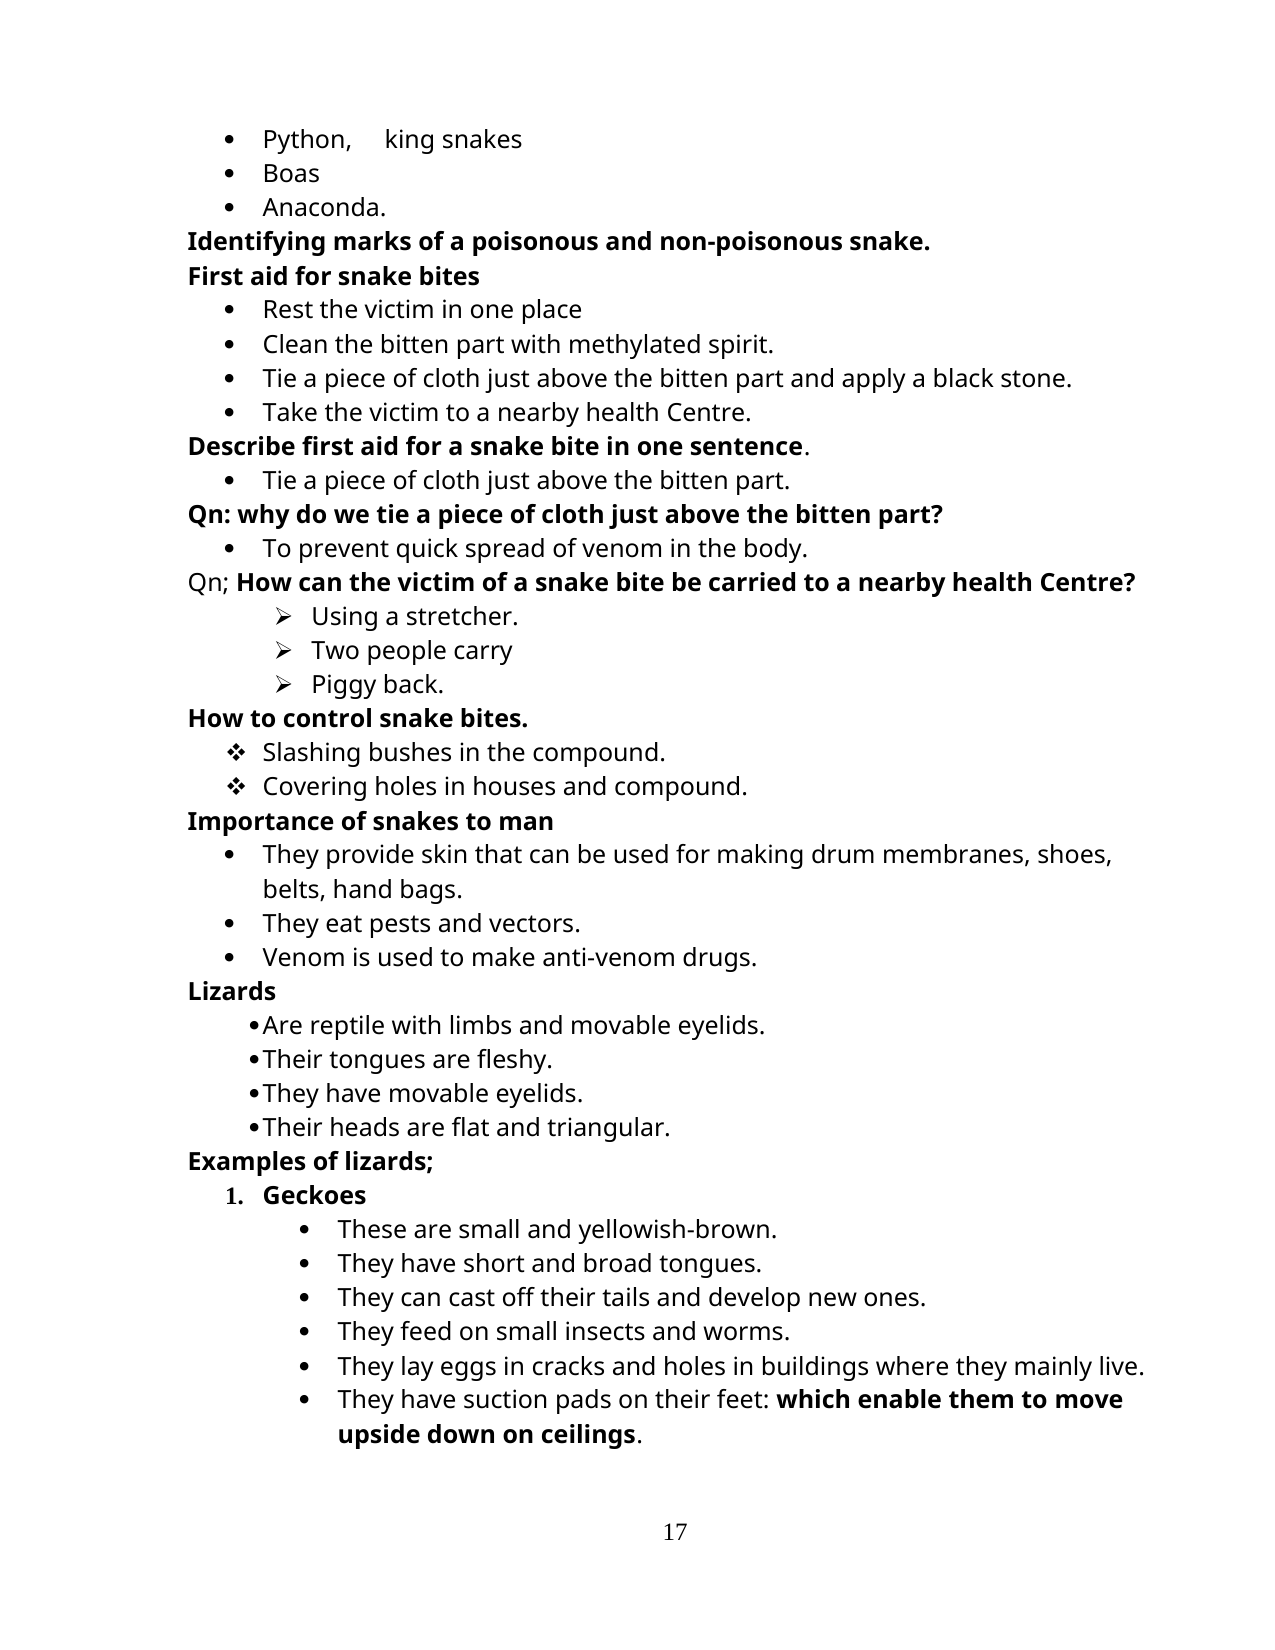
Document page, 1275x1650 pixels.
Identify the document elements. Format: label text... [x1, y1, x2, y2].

list Take the victim to a nearby health Centre. [225, 394, 1162, 428]
text First aid for snake bites [187, 258, 1162, 292]
list They can cast off their tails and develop new ones. [300, 1280, 1162, 1314]
list They feed on small insects and worms. [300, 1314, 1162, 1348]
list Using a stretcher. [274, 599, 1162, 633]
list They have suction pads on their feet: which enable them to move upside down on ceilings. [300, 1382, 1162, 1450]
list Anaconda. [225, 190, 1162, 224]
text Identifying marks of a poisonous and non-poisonous snake. [187, 224, 1162, 258]
list Their heads are flat and triangular. [250, 1110, 1162, 1144]
list Are reptile with limbs and movable eyelids. [250, 1007, 1162, 1042]
list Python, king snakes [225, 122, 1162, 156]
list They lay eggs in cracks and holes in buildings where they mainly live. [300, 1348, 1162, 1382]
text Qn; How can the victim of a snake bite be carried to a nearby health Centre? [187, 565, 1162, 599]
list Their tongues are fleshy. [250, 1042, 1162, 1076]
list Tie a piece of cloth just above the bitten part and apply a black stone. [225, 360, 1162, 394]
list Two people carry [274, 633, 1162, 667]
text Importance of snakes to man [187, 803, 1162, 837]
list Clean the bitten part with methylated spirit. [225, 326, 1162, 360]
text How to control snake bites. [187, 701, 1162, 735]
list Covering holes in houses and compound. [225, 769, 1162, 803]
list To prevent quick spread of venom in the body. [225, 531, 1162, 565]
list They eat pests and vectors. [225, 905, 1162, 939]
list Slashing bushes in the compound. [225, 735, 1162, 769]
list Rest the victim in one place [225, 292, 1162, 326]
list Geckoes [225, 1178, 1162, 1212]
list Boas [225, 156, 1162, 190]
list These are small and yellowish-brown. [300, 1212, 1162, 1246]
list Tie a piece of cloth just above the bitten part. [225, 462, 1162, 497]
list Venom is used to make anti-venom drugs. [225, 939, 1162, 973]
text Describe first aid for a snake bite in one sentence. [187, 428, 1162, 462]
list They provide skin that can be used for making drum membranes, shoes, belts, hand bags. [225, 837, 1162, 905]
list Piggy back. [274, 667, 1162, 701]
list They have movable eyelids. [250, 1076, 1162, 1110]
text Qn: why do we tie a piece of cloth just above the bitten part? [187, 497, 1162, 531]
list They have short and broad tongues. [300, 1246, 1162, 1280]
text Examples of lizards; [187, 1144, 1162, 1178]
text Lizards [187, 973, 1162, 1007]
